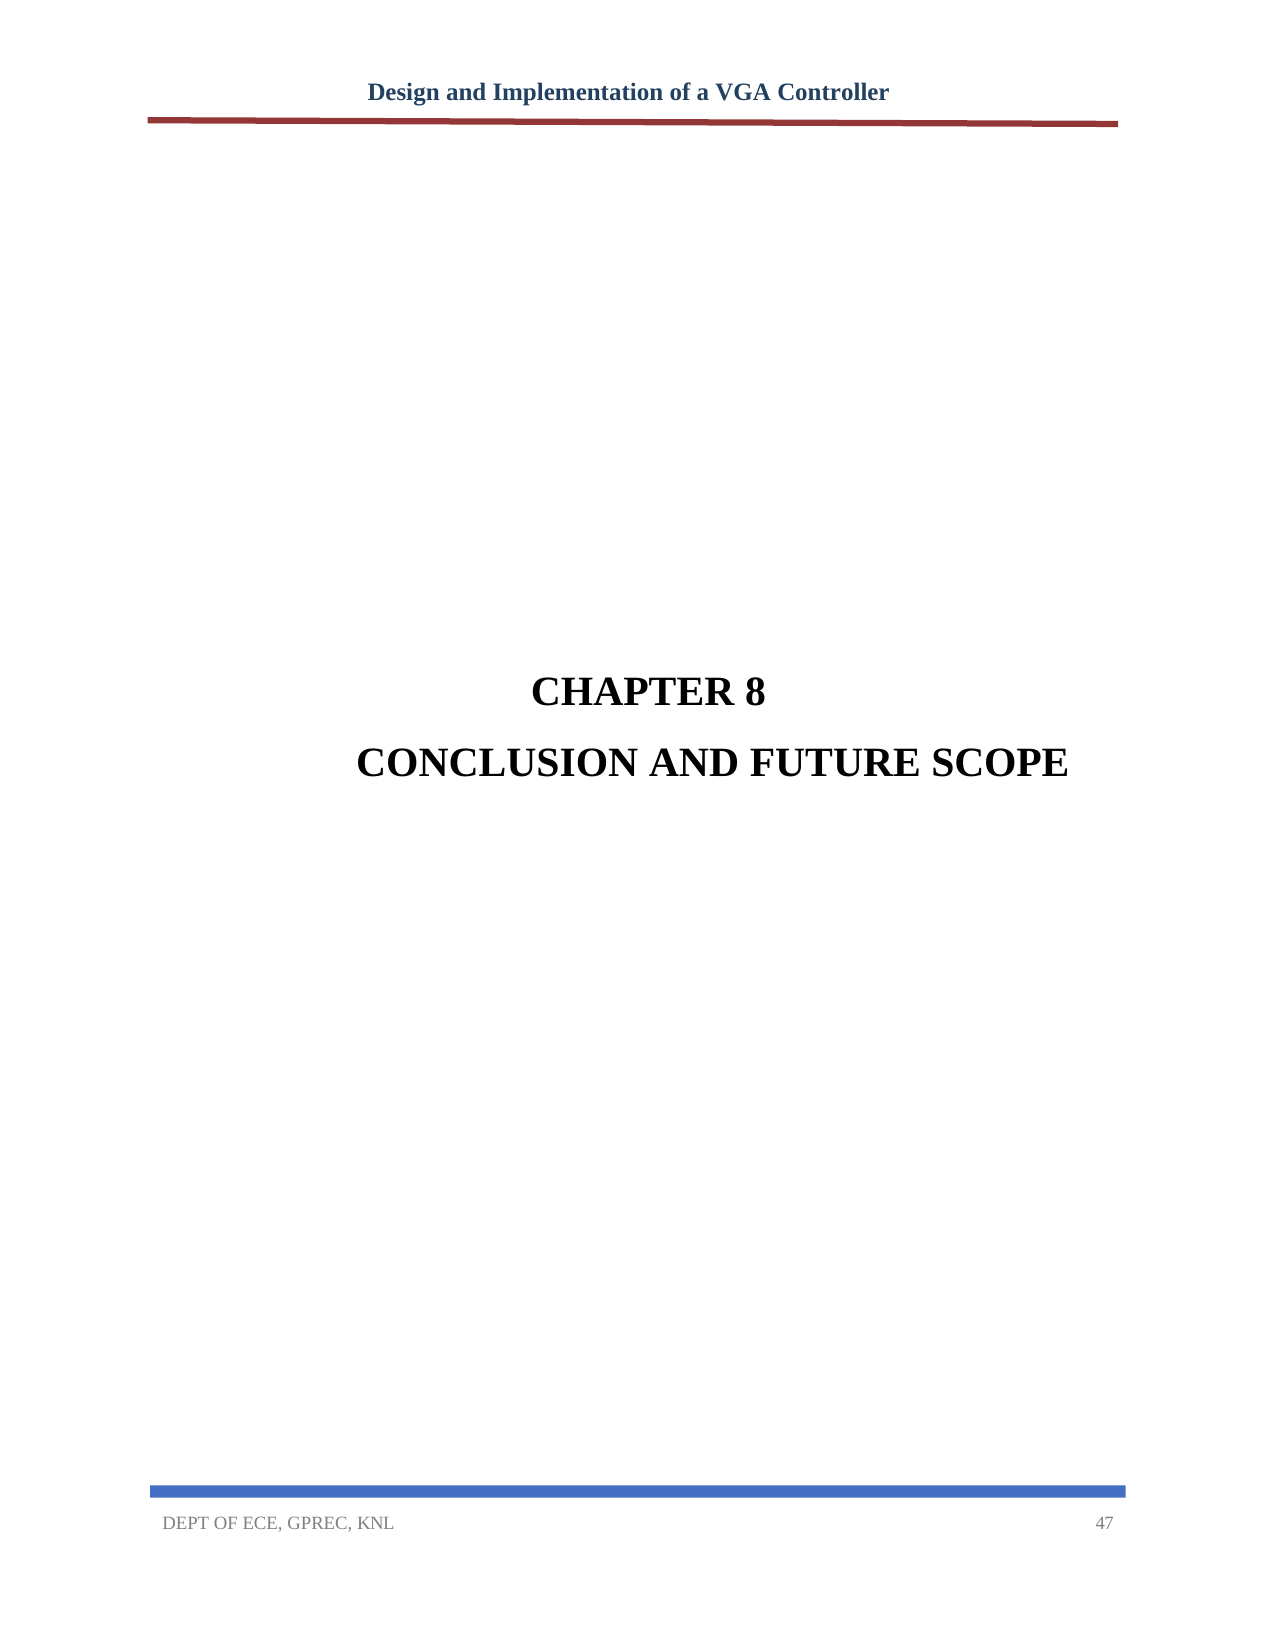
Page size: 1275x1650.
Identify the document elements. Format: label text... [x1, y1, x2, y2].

text CONCLUSION AND FUTURE SCOPE [244, 737, 1181, 785]
subtitle CHAPTER 8 [75, 666, 1222, 714]
